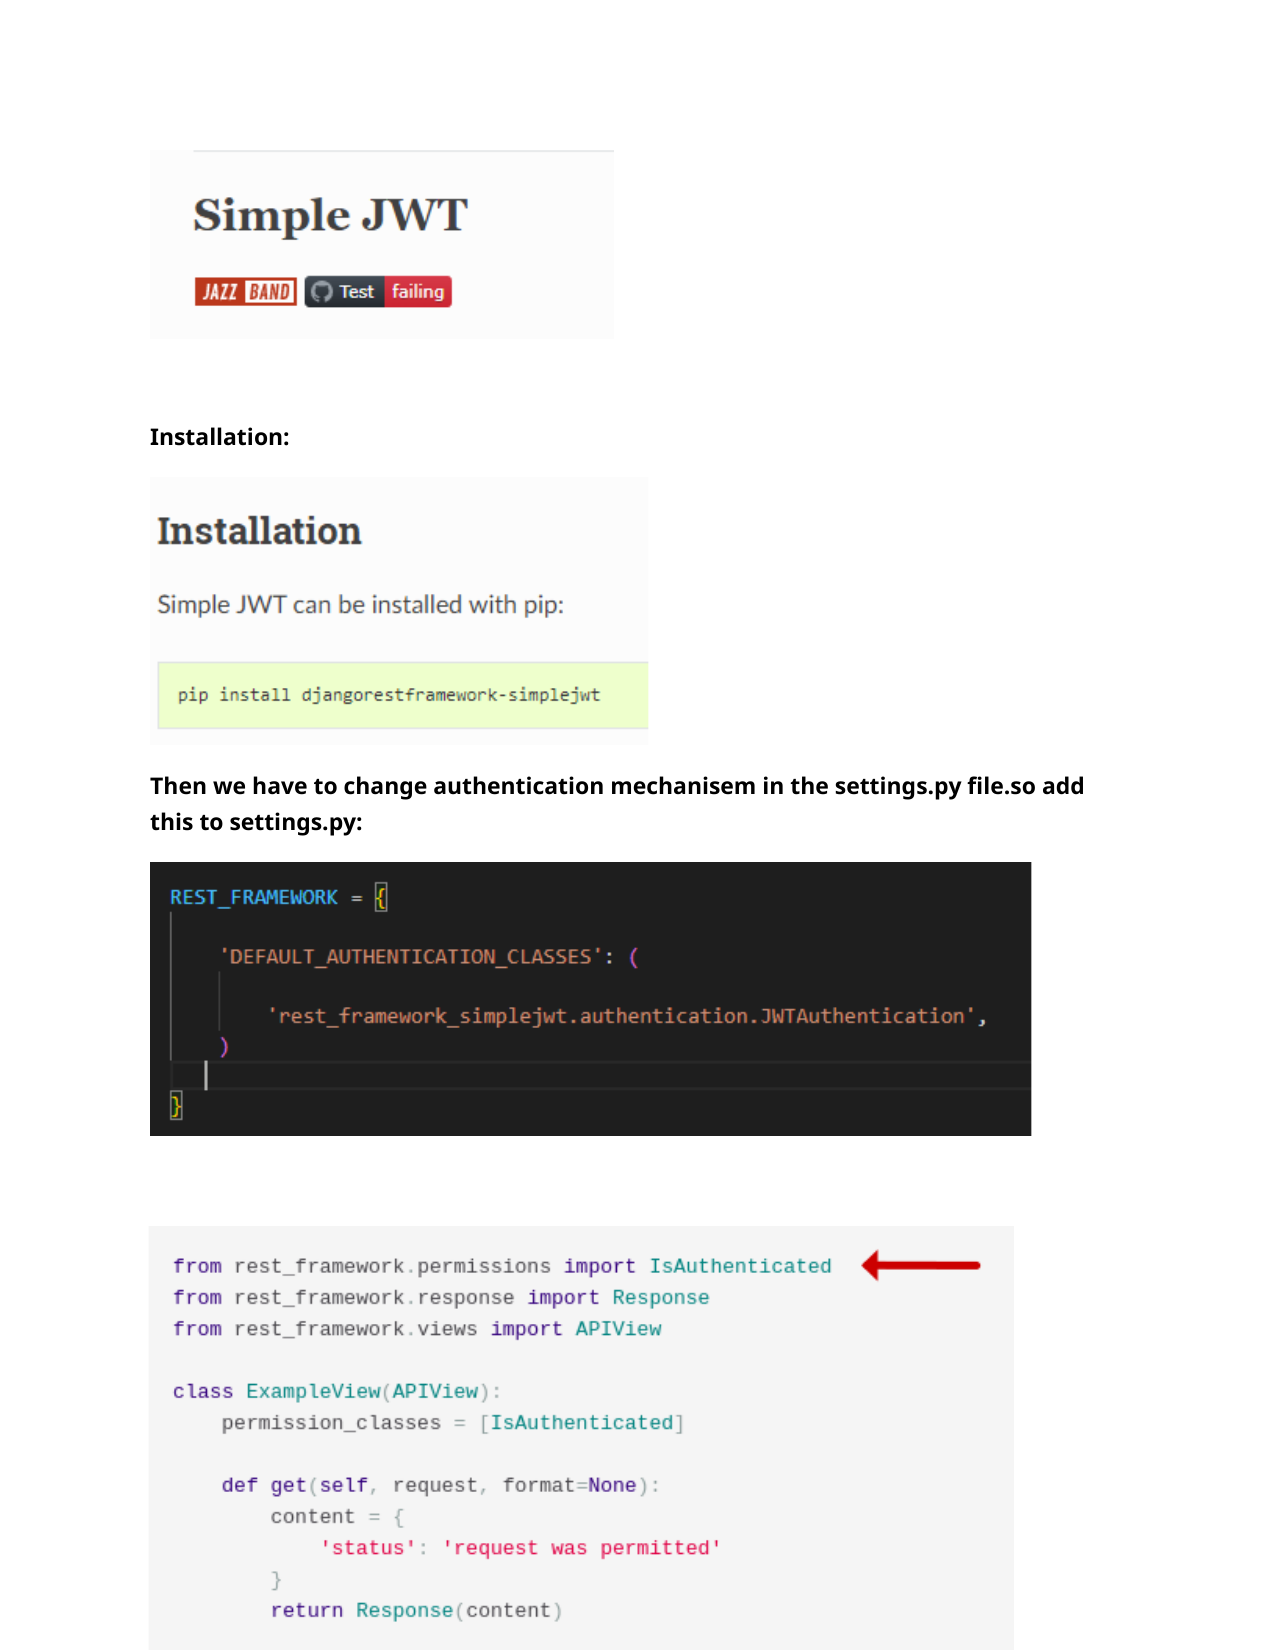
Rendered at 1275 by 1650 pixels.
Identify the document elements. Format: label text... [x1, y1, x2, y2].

text Installation: [150, 421, 1125, 452]
text Then we have to change authentication mechanisem in the settings.py file.so add this to settings.py: [150, 770, 1125, 837]
picture [150, 477, 649, 745]
picture [150, 862, 1032, 1136]
picture [148, 1226, 1014, 1650]
picture [150, 150, 614, 339]
